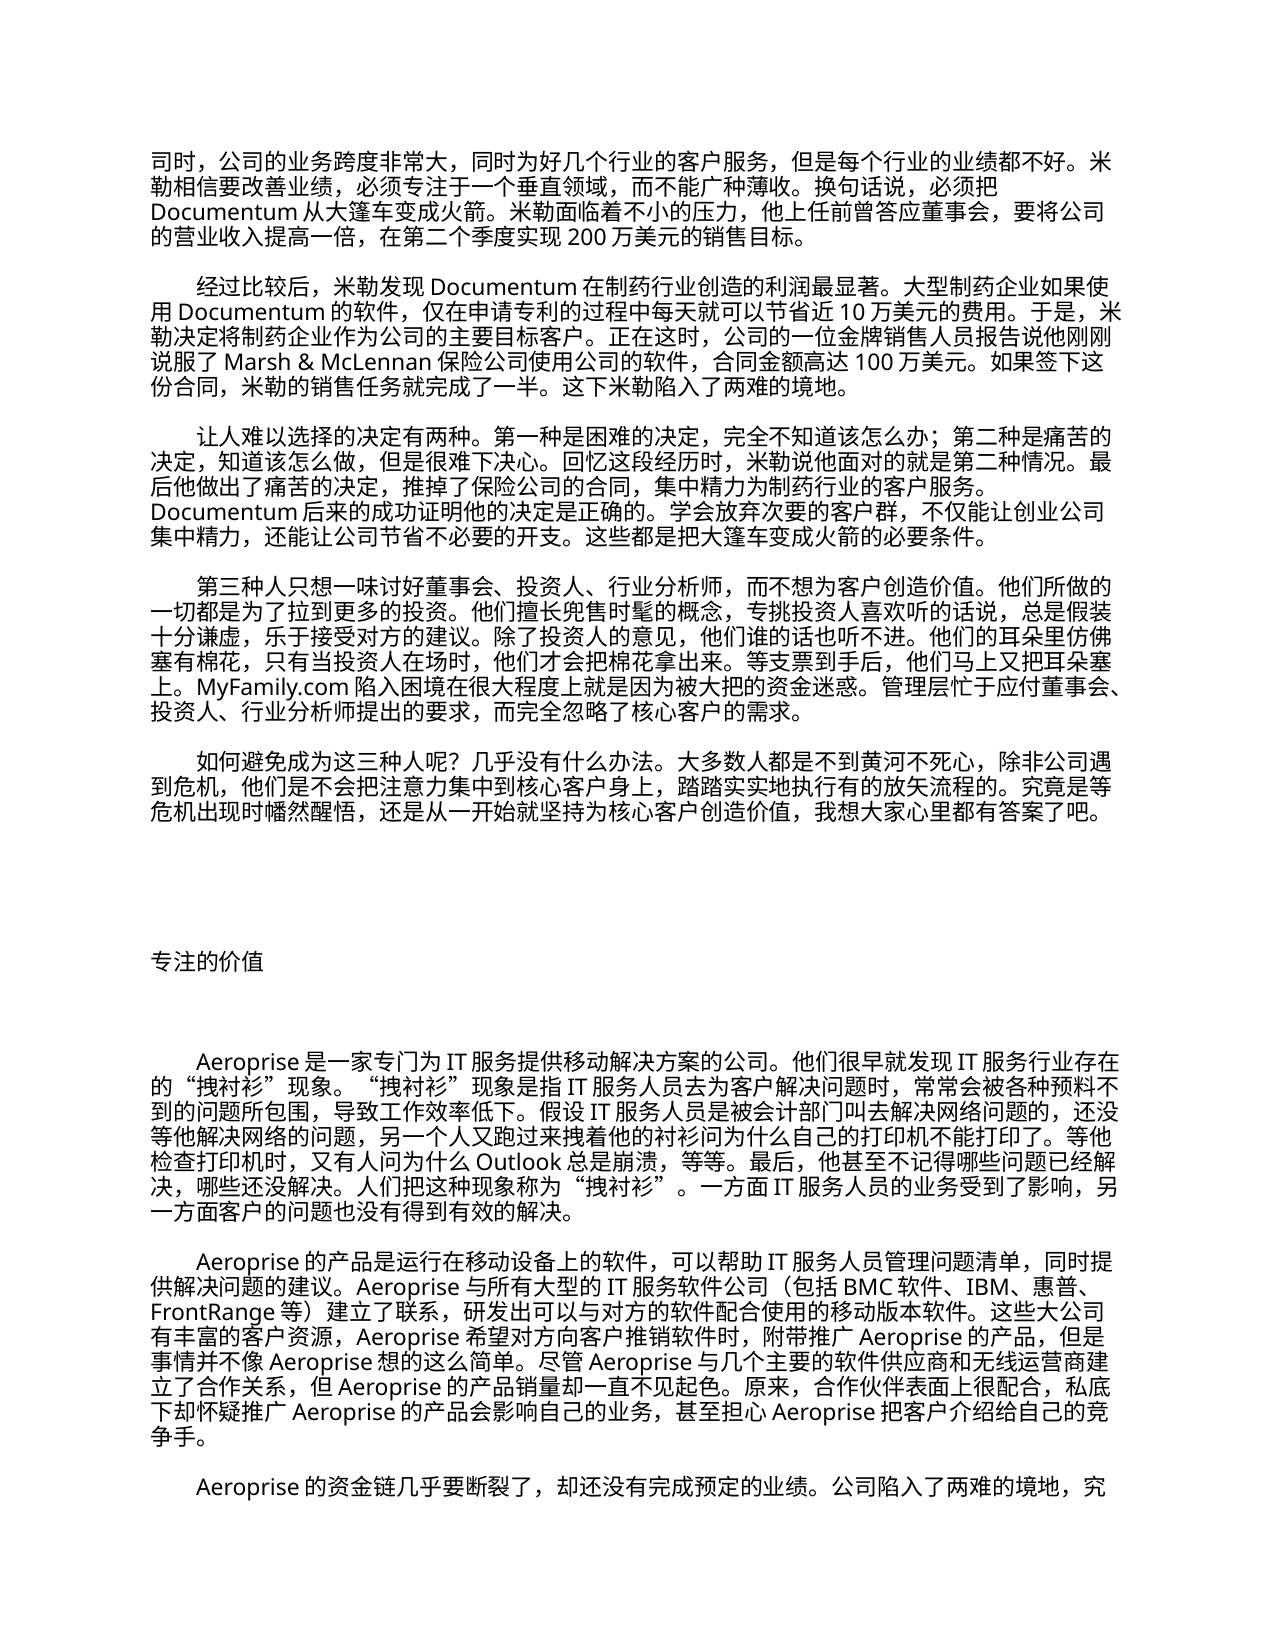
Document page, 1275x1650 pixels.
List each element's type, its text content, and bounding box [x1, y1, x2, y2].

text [150, 1475, 1125, 1500]
text 如何避免成为这三种人呢？几乎没有什么办法。大多数人都是不到黄河不死心，除非公司遇到危机，他们是不会把注意力集中到核心客户身上，踏踏实实地执行有的放矢流程的。究竟是等危机出现时幡然醒悟，还是从一开始就坚持为核心客户创造价值，我想大家心里都有答案了吧。 [150, 750, 1125, 825]
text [150, 150, 1125, 250]
text Aeroprise是一家专门为IT服务提供移动解决方案的公司。他们很早就发现IT服务行业存在的“拽衬衫”现象。“拽衬衫”现象是指IT服务人员去为客户解决问题时，常常会被各种预料不到的问题所包围，导致工作效率低下。假设IT服务人员是被会计部门叫去解决网络问题的，还没等他解决网络的问题，另一个人又跑过来拽着他的衬衫问为什么自己的打印机不能打印了。等他检查打印机时，又有人问为什么Outlook总是崩溃，等等。最后，他甚至不记得哪些问题已经解决，哪些还没解决。人们把这种现象称为“拽衬衫”。一方面IT服务人员的业务受到了影响，另一方面客户的问题也没有得到有效的解决。 [150, 1050, 1125, 1225]
text 专注的价值 [150, 950, 1125, 975]
text 经过比较后，米勒发现Documentum在制药行业创造的利润最显著。大型制药企业如果使用Documentum的软件，仅在申请专利的过程中每天就可以节省近10万美元的费用。于是，米勒决定将制药企业作为公司的主要目标客户。正在这时，公司的一位金牌销售人员报告说他刚刚说服了Marsh & McLennan保险公司使用公司的软件，合同金额高达100万美元。如果签下这份合同，米勒的销售任务就完成了一半。这下米勒陷入了两难的境地。 [150, 275, 1125, 400]
text 让人难以选择的决定有两种。第一种是困难的决定，完全不知道该怎么办；第二种是痛苦的决定，知道该怎么做，但是很难下决心。回忆这段经历时，米勒说他面对的就是第二种情况。最后他做出了痛苦的决定，推掉了保险公司的合同，集中精力为制药行业的客户服务。Documentum后来的成功证明他的决定是正确的。学会放弃次要的客户群，不仅能让创业公司集中精力，还能让公司节省不必要的开支。这些都是把大篷车变成火箭的必要条件。 [150, 425, 1125, 550]
text Aeroprise的产品是运行在移动设备上的软件，可以帮助IT服务人员管理问题清单，同时提供解决问题的建议。Aeroprise与所有大型的IT服务软件公司（包括BMC软件、IBM、惠普、FrontRange等）建立了联系，研发出可以与对方的软件配合使用的移动版本软件。这些大公司有丰富的客户资源，Aeroprise希望对方向客户推销软件时，附带推广Aeroprise的产品，但是事情并不像Aeroprise想的这么简单。尽管Aeroprise与几个主要的软件供应商和无线运营商建立了合作关系，但Aeroprise的产品销量却一直不见起色。原来，合作伙伴表面上很配合，私底下却怀疑推广Aeroprise的产品会影响自己的业务，甚至担心Aeroprise把客户介绍给自己的竞争手。 [150, 1250, 1125, 1450]
text 第三种人只想一味讨好董事会、投资人、行业分析师，而不想为客户创造价值。他们所做的一切都是为了拉到更多的投资。他们擅长兜售时髦的概念，专挑投资人喜欢听的话说，总是假装十分谦虚，乐于接受对方的建议。除了投资人的意见，他们谁的话也听不进。他们的耳朵里仿佛塞有棉花，只有当投资人在场时，他们才会把棉花拿出来。等支票到手后，他们马上又把耳朵塞上。MyFamily.com陷入困境在很大程度上就是因为被大把的资金迷惑。管理层忙于应付董事会、投资人、行业分析师提出的要求，而完全忽略了核心客户的需求。 [150, 575, 1125, 725]
